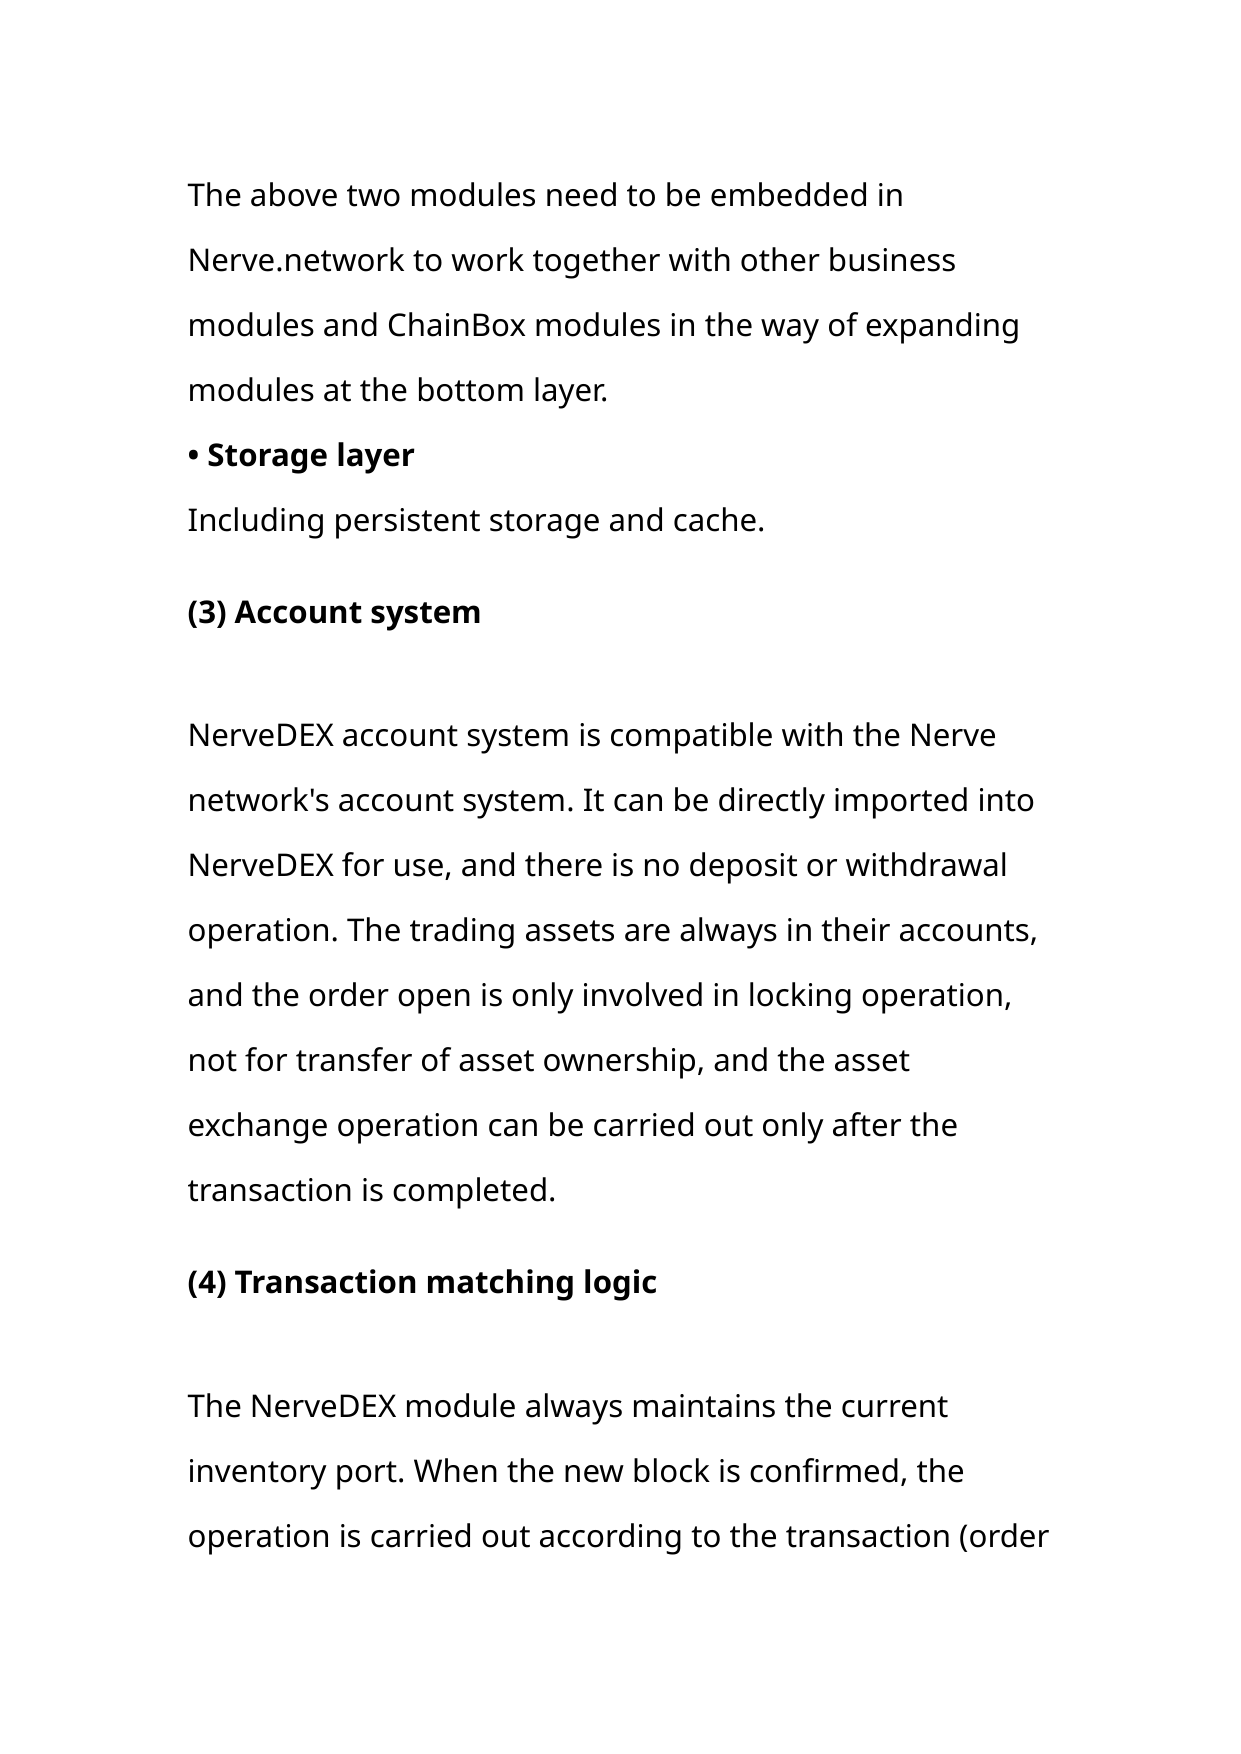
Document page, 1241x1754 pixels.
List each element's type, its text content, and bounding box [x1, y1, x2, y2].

text The above two modules need to be embedded in Nerve.network to work together with other business modules and ChainBox modules in the way of expanding modules at the bottom layer. [187, 162, 1053, 422]
text NerveDEX account system is compatible with the Nerve network's account system. It can be directly imported into NerveDEX for use, and there is no deposit or withdrawal operation. The trading assets are always in their accounts, and the order open is only involved in locking operation, not for transfer of asset ownership, and the asset exchange operation can be carried out only after the transaction is completed. [187, 702, 1053, 1222]
subtitle (4) Transaction matching logic [187, 1249, 1053, 1314]
subtitle (3) Account system [187, 579, 1053, 644]
text Including persistent storage and cache. [187, 487, 1053, 552]
text • Storage layer [187, 422, 1053, 487]
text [187, 1372, 1053, 1567]
